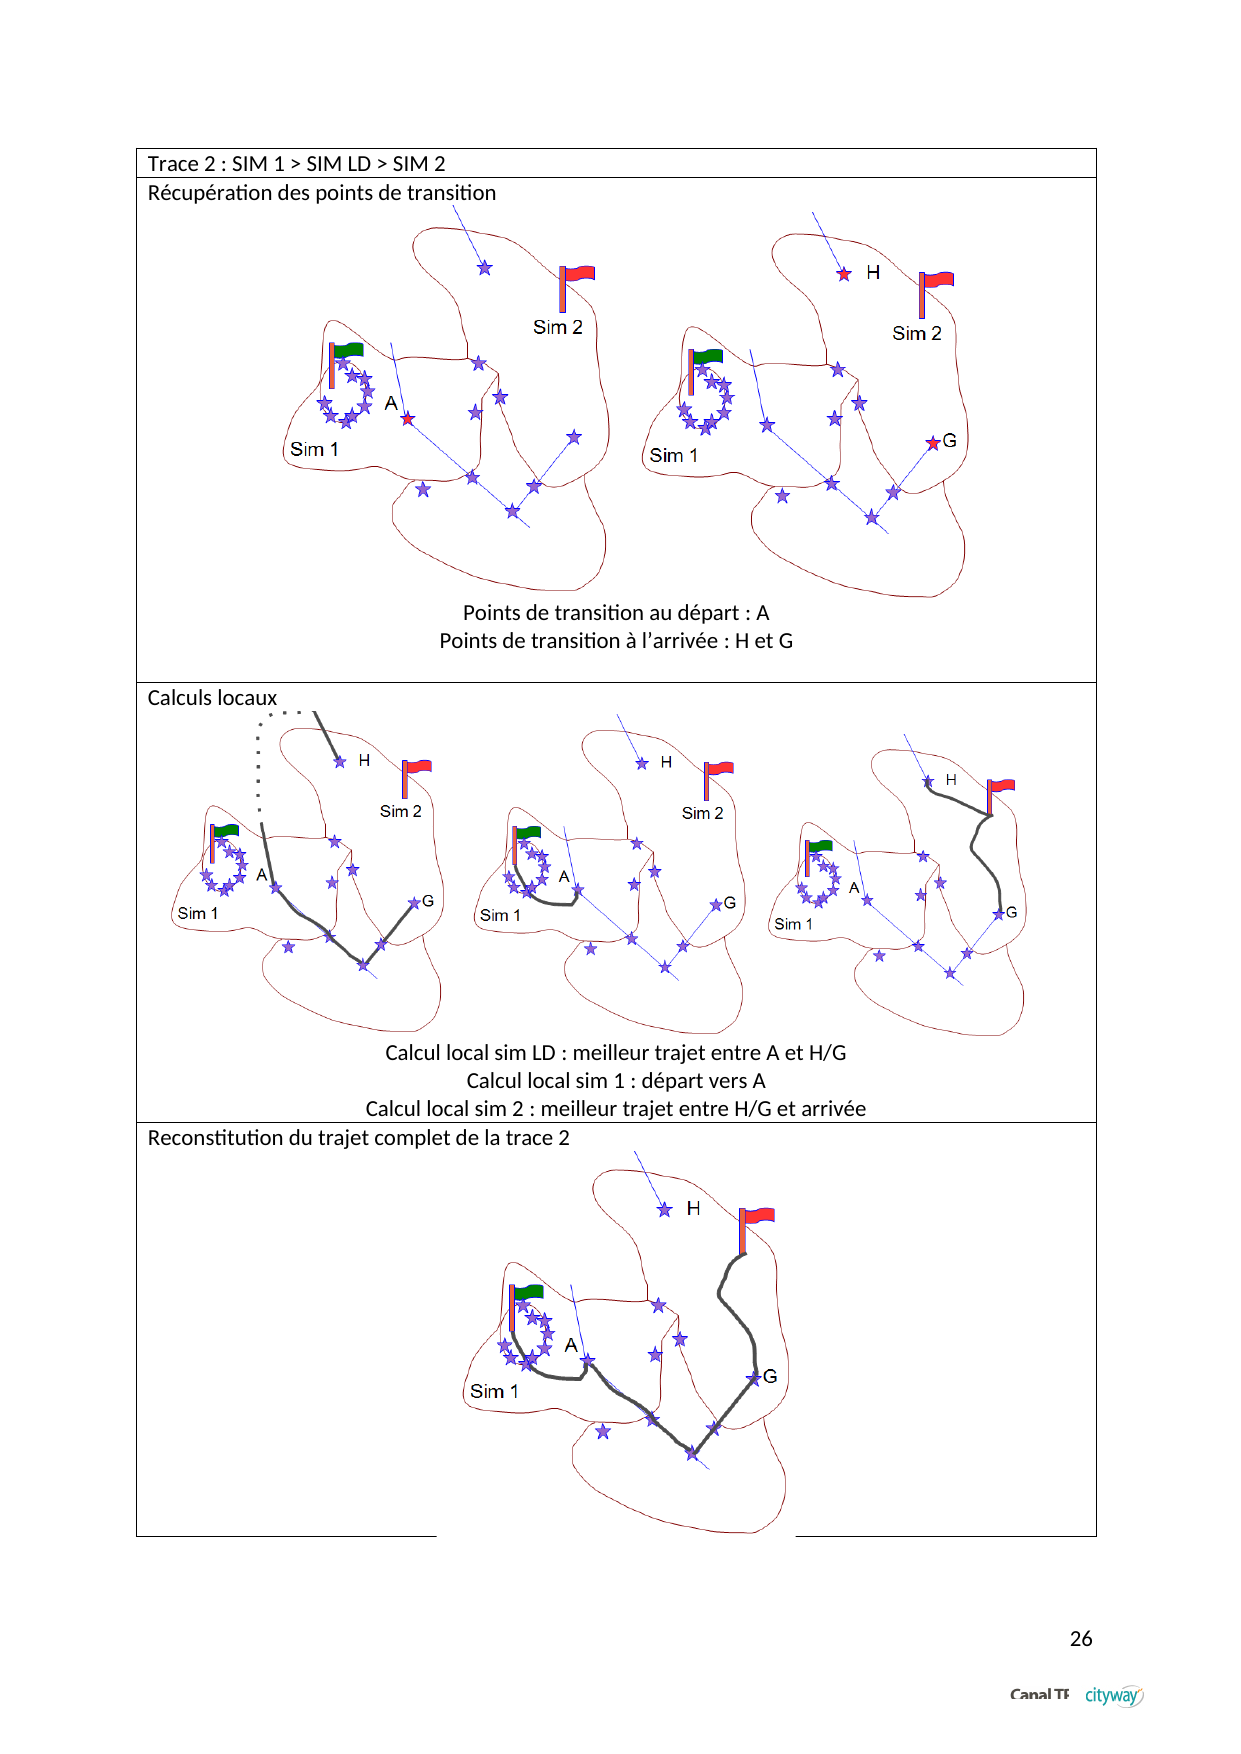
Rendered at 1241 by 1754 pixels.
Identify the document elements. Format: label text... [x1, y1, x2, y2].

picture [1081, 1677, 1147, 1709]
table_cell Récupération des points de transition Points de transition au départ : A Points de transition à l’arrivée : H et G [137, 178, 1096, 682]
picture [754, 734, 1029, 1039]
picture [436, 1151, 796, 1537]
picture [1009, 1686, 1069, 1699]
picture [147, 711, 447, 1039]
table_cell Calculs locaux Calcul local sim LD : meilleur trajet entre A et H/G Calcul local sim 1 : départ vers A Calcul local sim 2 : meilleur trajet entre H/G et arrivée [137, 683, 1096, 1122]
table_header Trace 2 : SIM 1 > SIM LD > SIM 2 [137, 149, 1096, 177]
picture [255, 205, 977, 598]
table_cell Reconstitution du trajet complet de la trace 2 [137, 1123, 1096, 1536]
picture [451, 714, 750, 1039]
